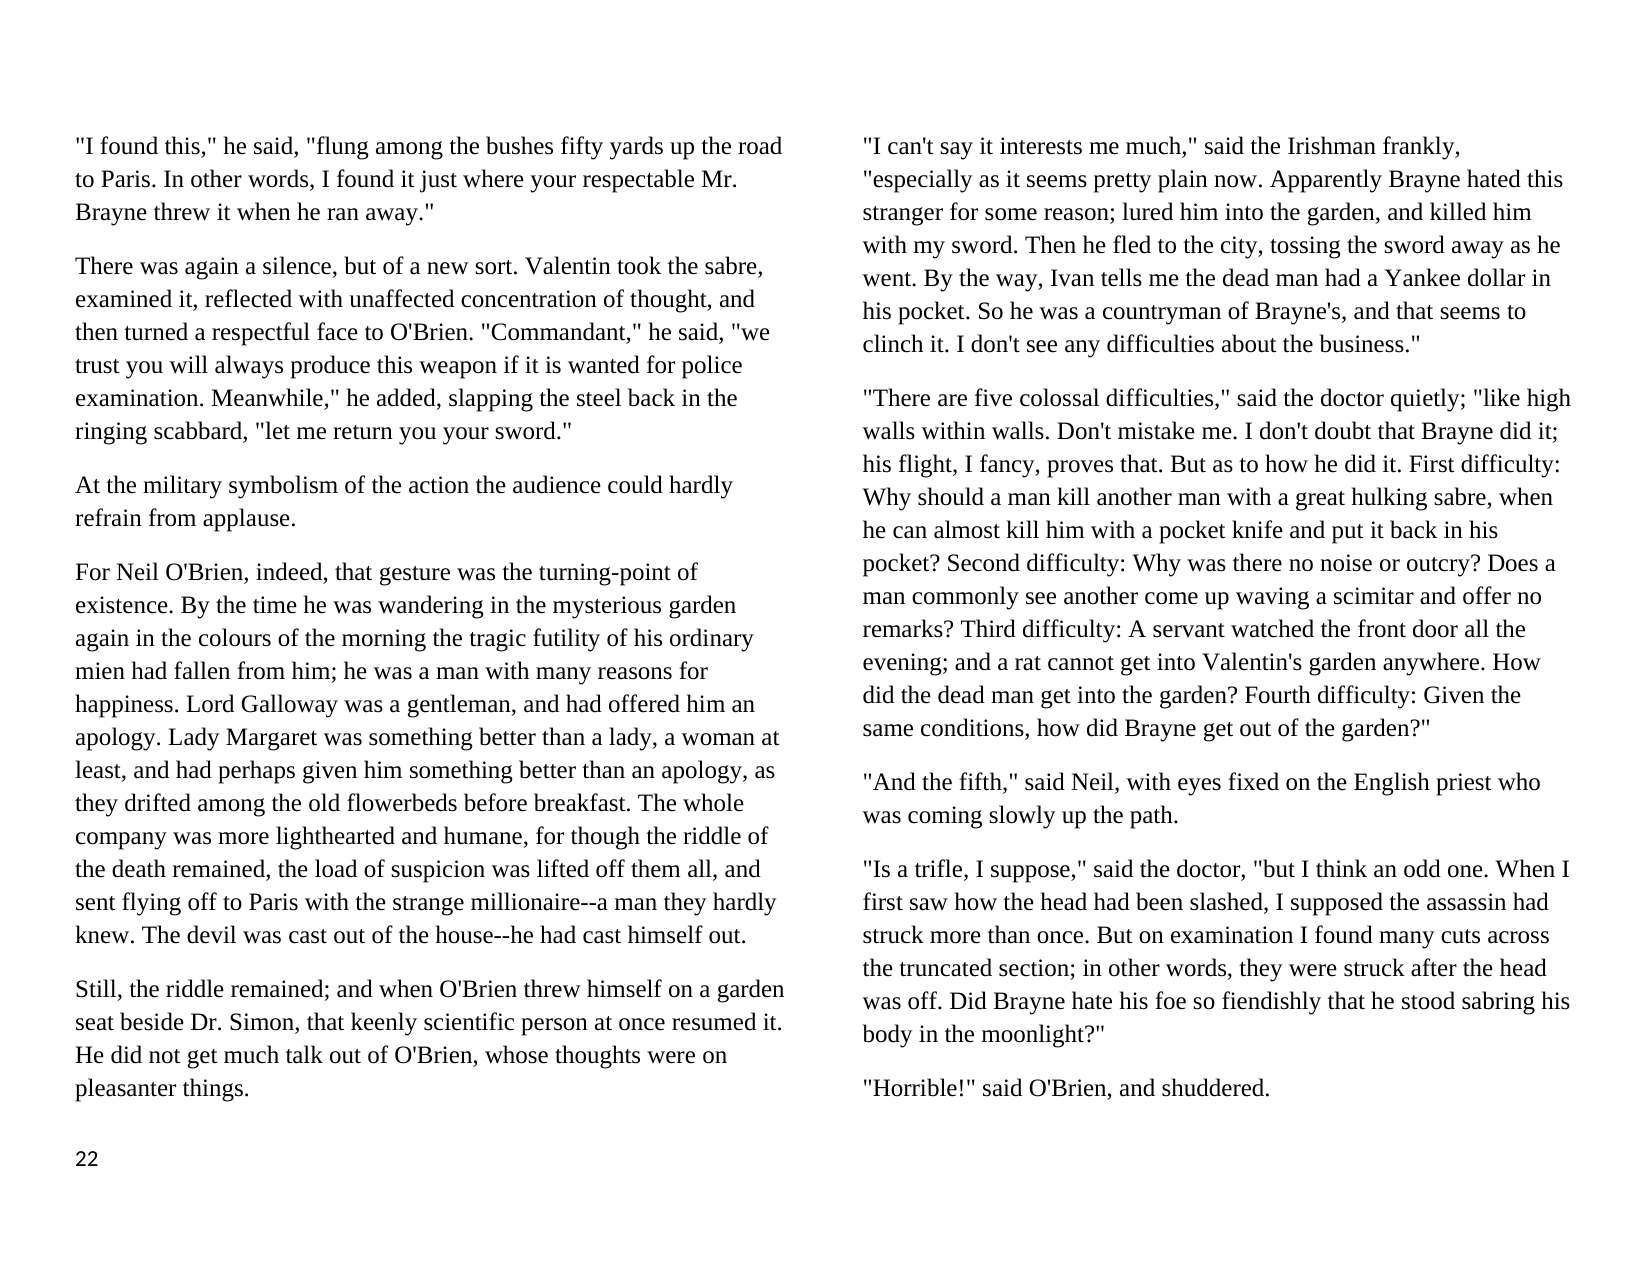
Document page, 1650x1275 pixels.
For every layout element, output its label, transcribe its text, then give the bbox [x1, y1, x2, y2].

text "Horrible!" said O'Brien, and shuddered. [862, 1073, 1575, 1102]
text "There are five colossal difficulties," said the doctor quietly; "like high walls within walls. Don't mistake me. I don't doubt that Brayne did it; his flight, I fancy, proves that. But as to how he did it. First difficulty: Why should a man kill another man with a great hulking sabre, when he can almost kill him with a pocket knife and put it back in his pocket? Second difficulty: Why was there no noise or outcry? Does a man commonly see another come up waving a scimitar and offer no remarks? Third difficulty: A servant watched the front door all the evening; and a rat cannot get into Valentin's garden anywhere. How did the dead man get into the garden? Fourth difficulty: Given the same conditions, how did Brayne get out of the garden?" [862, 383, 1575, 742]
text "I can't say it interests me much," said the Irishman frankly, "especially as it seems pretty plain now. Apparently Brayne hated this stranger for some reason; lured him into the garden, and killed him with my sword. Then he fled to the city, tossing the sword away as he went. By the way, Ivan tells me the dead man had a Yankee dollar in his pocket. So he was a countryman of Brayne's, and that seems to clinch it. I don't see any difficulties about the business." [862, 131, 1575, 358]
text At the military symbolism of the action the audience could hardly refrain from applause. [75, 470, 787, 532]
text There was again a silence, but of a new sort. Valentin took the sabre, examined it, reflected with unaffected concentration of thought, and then turned a respectful face to O'Brien. "Commandant," he said, "we trust you will always produce this weapon if it is wanted for police examination. Meanwhile," he added, slapping the steel back in the ringing scabbard, "let me return you your sword." [75, 251, 787, 445]
text "I found this," he said, "flung among the bushes fifty yards up the road to Paris. In other words, I found it just where your respectable Mr. Brayne threw it when he ran away." [75, 131, 787, 226]
text Still, the riddle remained; and when O'Brien threw himself on a garden seat beside Dr. Simon, that keenly scientific person at once resumed it. He did not get much talk out of O'Brien, whose thoughts were on pleasanter things. [75, 974, 787, 1102]
text For Neil O'Brien, indeed, that gesture was the turning-point of existence. By the time he was wandering in the mysterious garden again in the colours of the morning the tragic futility of his ordinary mien had fallen from him; he was a man with many reasons for happiness. Lord Galloway was a gentleman, and had offered him an apology. Lady Margaret was something better than a lady, a woman at least, and had perhaps given him something better than an apology, as they drifted among the old flowerbeds before breakfast. The whole company was more lighthearted and humane, for though the riddle of the death remained, the load of suspicion was lifted off them all, and sent flying off to Paris with the strange millionaire--a man they hardly knew. The devil was cast out of the house--he had cast himself out. [75, 557, 787, 949]
text "Is a trifle, I suppose," said the doctor, "but I think an odd one. When I first saw how the head had been slashed, I supposed the assassin had struck more than once. But on examination I found many cuts across the truncated section; in other words, they were struck after the head was off. Did Brayne hate his foe so fiendishly that he stood sabring his body in the moonlight?" [862, 854, 1575, 1048]
text "And the fifth," said Neil, with eyes fixed on the English priest who was coming slowly up the path. [862, 767, 1575, 829]
